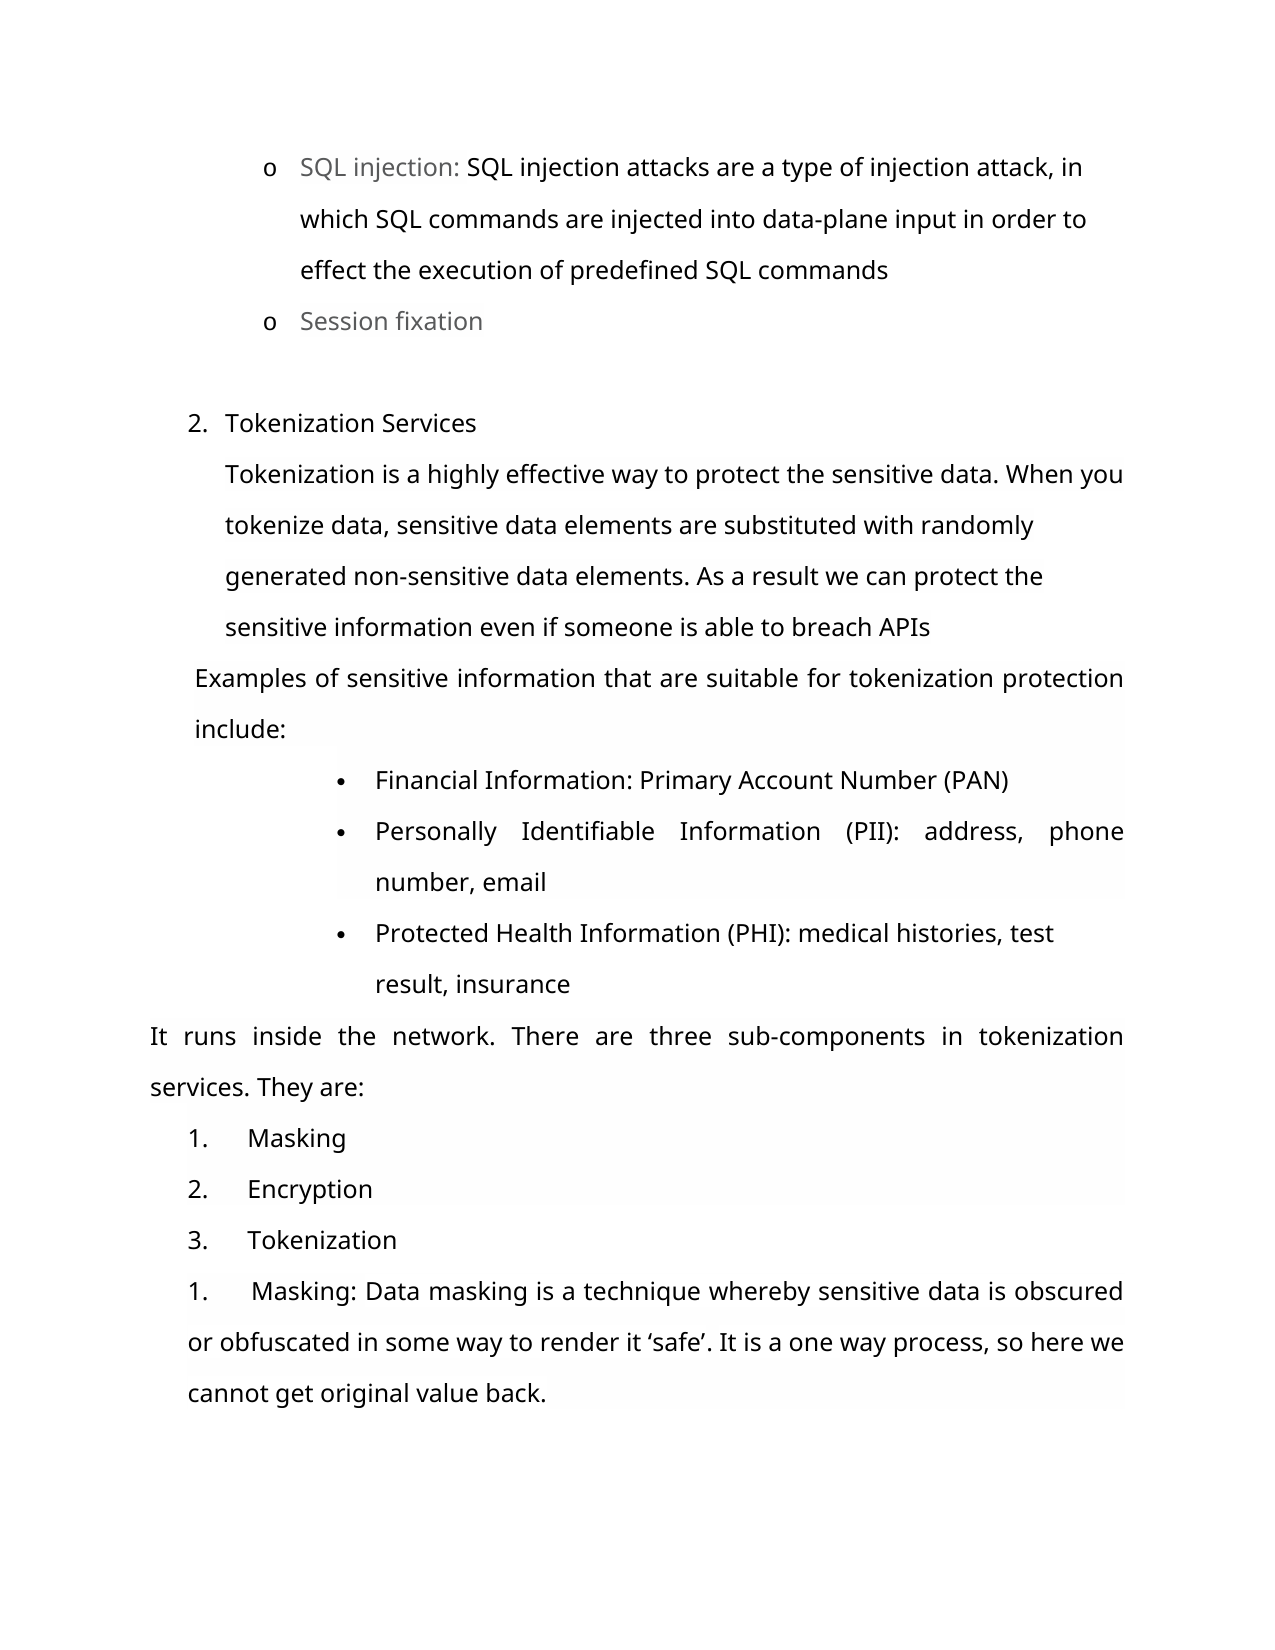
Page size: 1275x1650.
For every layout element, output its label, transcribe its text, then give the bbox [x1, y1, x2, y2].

list Tokenization Services [187, 406, 1125, 440]
list Tokenization is a highly effective way to protect the sensitive data. When you tokenize data, sensitive data elements are substituted with randomly generated non-sensitive data elements. As a result we can protect the sensitive information even if someone is able to breach APIs [225, 457, 1125, 644]
list Personally Identifiable Information (PII): address, phone number, email [337, 814, 1125, 899]
text 2. Encryption [187, 1171, 1125, 1205]
list Protected Health Information (PHI): medical histories, test result, insurance [337, 916, 1125, 1001]
text 1. Masking: Data masking is a technique whereby sensitive data is obscured or obfuscated in some way to render it ‘safe’. It is a one way process, so here we cannot get original value back. [187, 1273, 1125, 1409]
list Financial Information: Primary Account Number (PAN) [337, 763, 1125, 797]
text Examples of sensitive information that are suitable for tokenization protection include: [194, 661, 1125, 746]
text 1. Masking [187, 1120, 1125, 1154]
list SQL injection: SQL injection attacks are a type of injection attack, in which SQL commands are injected into data-plane input in order to effect the execution of predefined SQL commands [262, 150, 1125, 286]
text It runs inside the network. There are three sub-components in tokenization services. They are: [150, 1018, 1125, 1103]
text 3. Tokenization [187, 1222, 1125, 1256]
list Session fixation [262, 303, 1125, 338]
